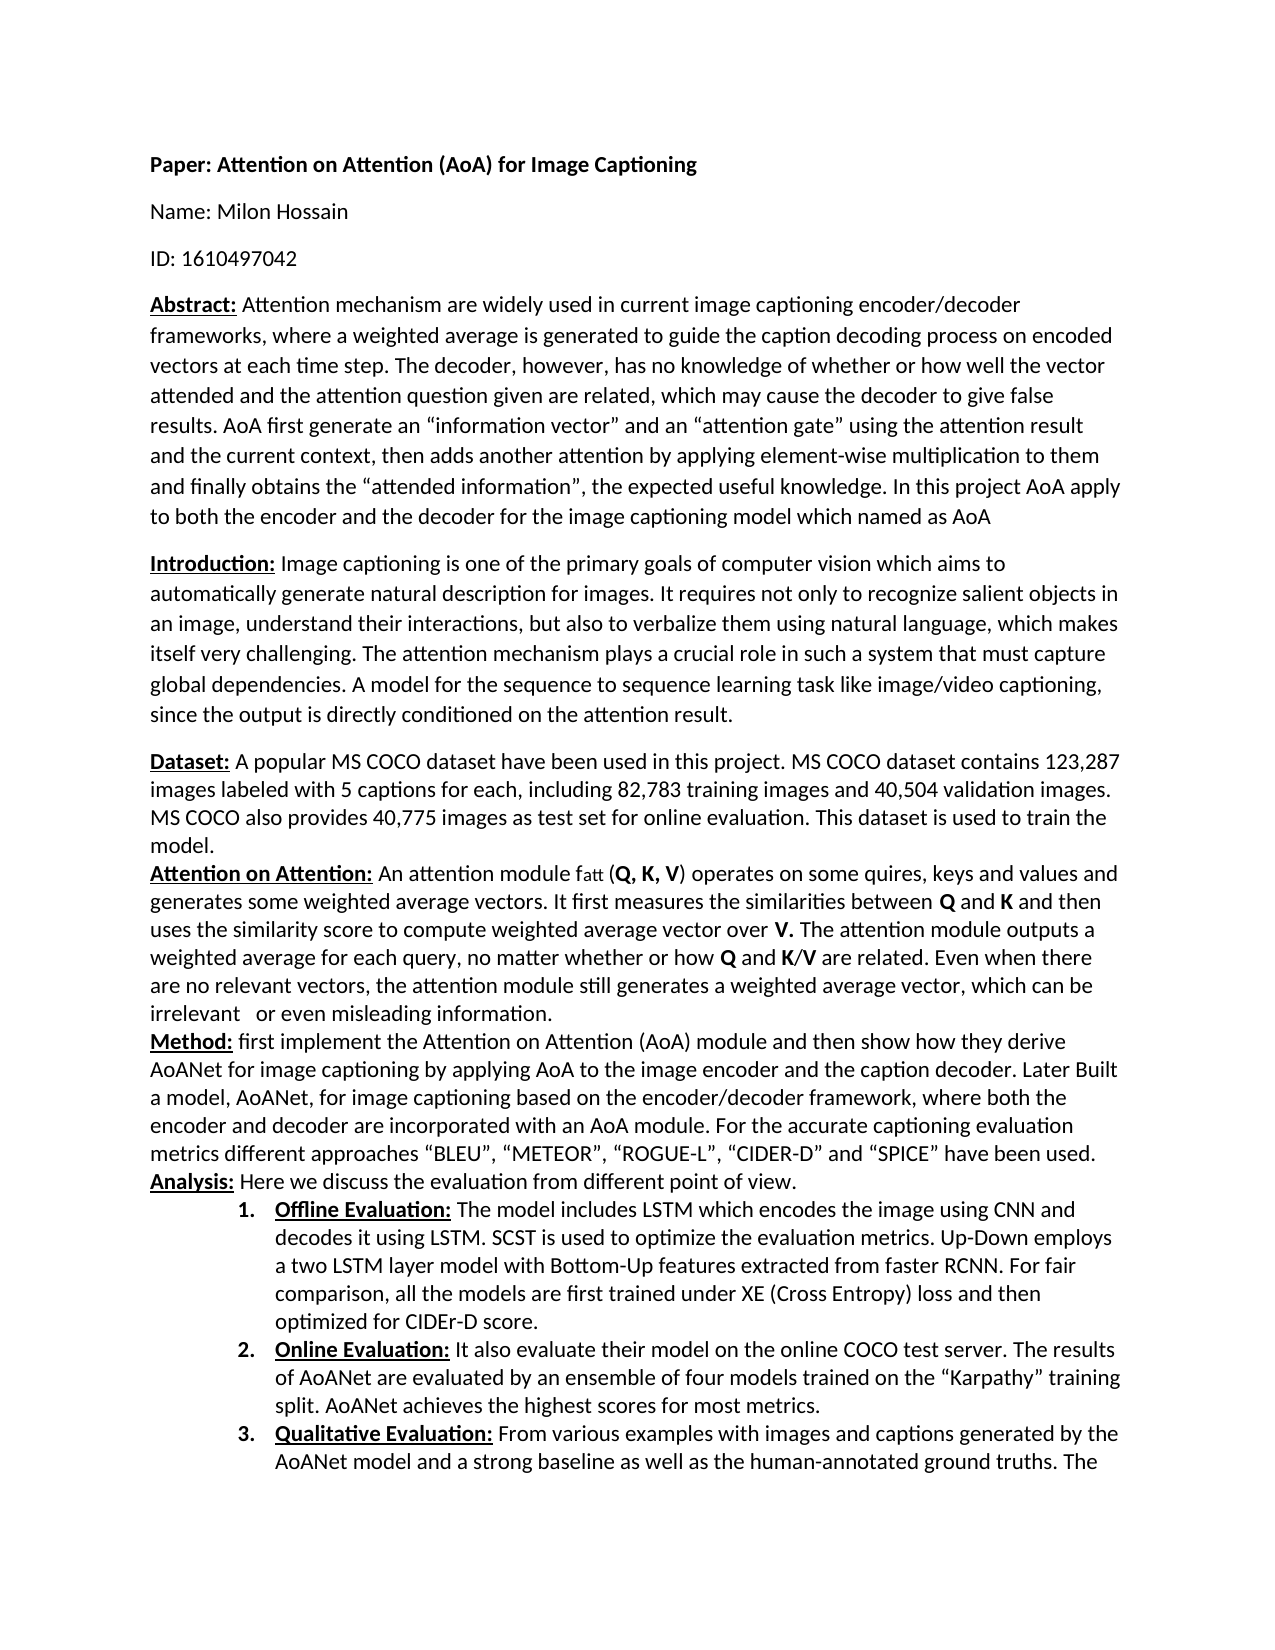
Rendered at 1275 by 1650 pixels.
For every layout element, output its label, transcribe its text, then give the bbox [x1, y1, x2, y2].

text Introduction: Image captioning is one of the primary goals of computer vision which aims to automatically generate natural description for images. It requires not only to recognize salient objects in an image, understand their interactions, but also to verbalize them using natural language, which makes itself very challenging. The attention mechanism plays a crucial role in such a system that must capture global dependencies. A model for the sequence to sequence learning task like image/video captioning, since the output is directly conditioned on the attention result. [150, 549, 1125, 728]
text ID: 1610497042 [150, 244, 1125, 272]
text Dataset: A popular MS COCO dataset have been used in this project. MS COCO dataset contains 123,287 images labeled with 5 captions for each, including 82,783 training images and 40,504 validation images. MS COCO also provides 40,775 images as test set for online evaluation. This dataset is used to train the model. [150, 747, 1125, 859]
list Online Evaluation: It also evaluate their model on the online COCO test server. The results of AoANet are evaluated by an ensemble of four models trained on the “Karpathy” training split. AoANet achieves the highest scores for most metrics. [237, 1335, 1125, 1419]
text Paper: Attention on Attention (AoA) for Image Captioning [150, 150, 1125, 178]
text Abstract: Attention mechanism are widely used in current image captioning encoder/decoder frameworks, where a weighted average is generated to guide the caption decoding process on encoded vectors at each time step. The decoder, however, has no knowledge of whether or how well the vector attended and the attention question given are related, which may cause the decoder to give false results. AoA first generate an “information vector” and an “attention gate” using the attention result and the current context, then adds another attention by applying element-wise multiplication to them and finally obtains the “attended information”, the expected useful knowledge. In this project AoA apply to both the encoder and the decoder for the image captioning model which named as AoA [150, 291, 1125, 530]
text Name: Milon Hossain [150, 197, 1125, 225]
text Analysis: Here we discuss the evaluation from different point of view. [150, 1167, 1125, 1195]
list Offline Evaluation: The model includes LSTM which encodes the image using CNN and decodes it using LSTM. SCST is used to optimize the evaluation metrics. Up-Down employs a two LSTM layer model with Bottom-Up features extracted from faster RCNN. For fair comparison, all the models are first trained under XE (Cross Entropy) loss and then optimized for CIDEr-D score. [237, 1195, 1125, 1335]
text Attention on Attention: An attention module fatt (Q, K, V) operates on some quires, keys and values and generates some weighted average vectors. It first measures the similarities between Q and K and then uses the similarity score to compute weighted average vector over V. The attention module outputs a weighted average for each query, no matter whether or how Q and K/V are related. Even when there are no relevant vectors, the attention module still generates a weighted average vector, which can be irrelevant or even misleading information. [150, 859, 1125, 1027]
text Method: first implement the Attention on Attention (AoA) module and then show how they derive AoANet for image captioning by applying AoA to the image encoder and the caption decoder. Later Built a model, AoANet, for image captioning based on the encoder/decoder framework, where both the encoder and decoder are incorporated with an AoA module. For the accurate captioning evaluation metrics different approaches “BLEU”, “METEOR”, “ROGUE-L”, “CIDER-D” and “SPICE” have been used. [150, 1027, 1125, 1167]
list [237, 1419, 1125, 1475]
